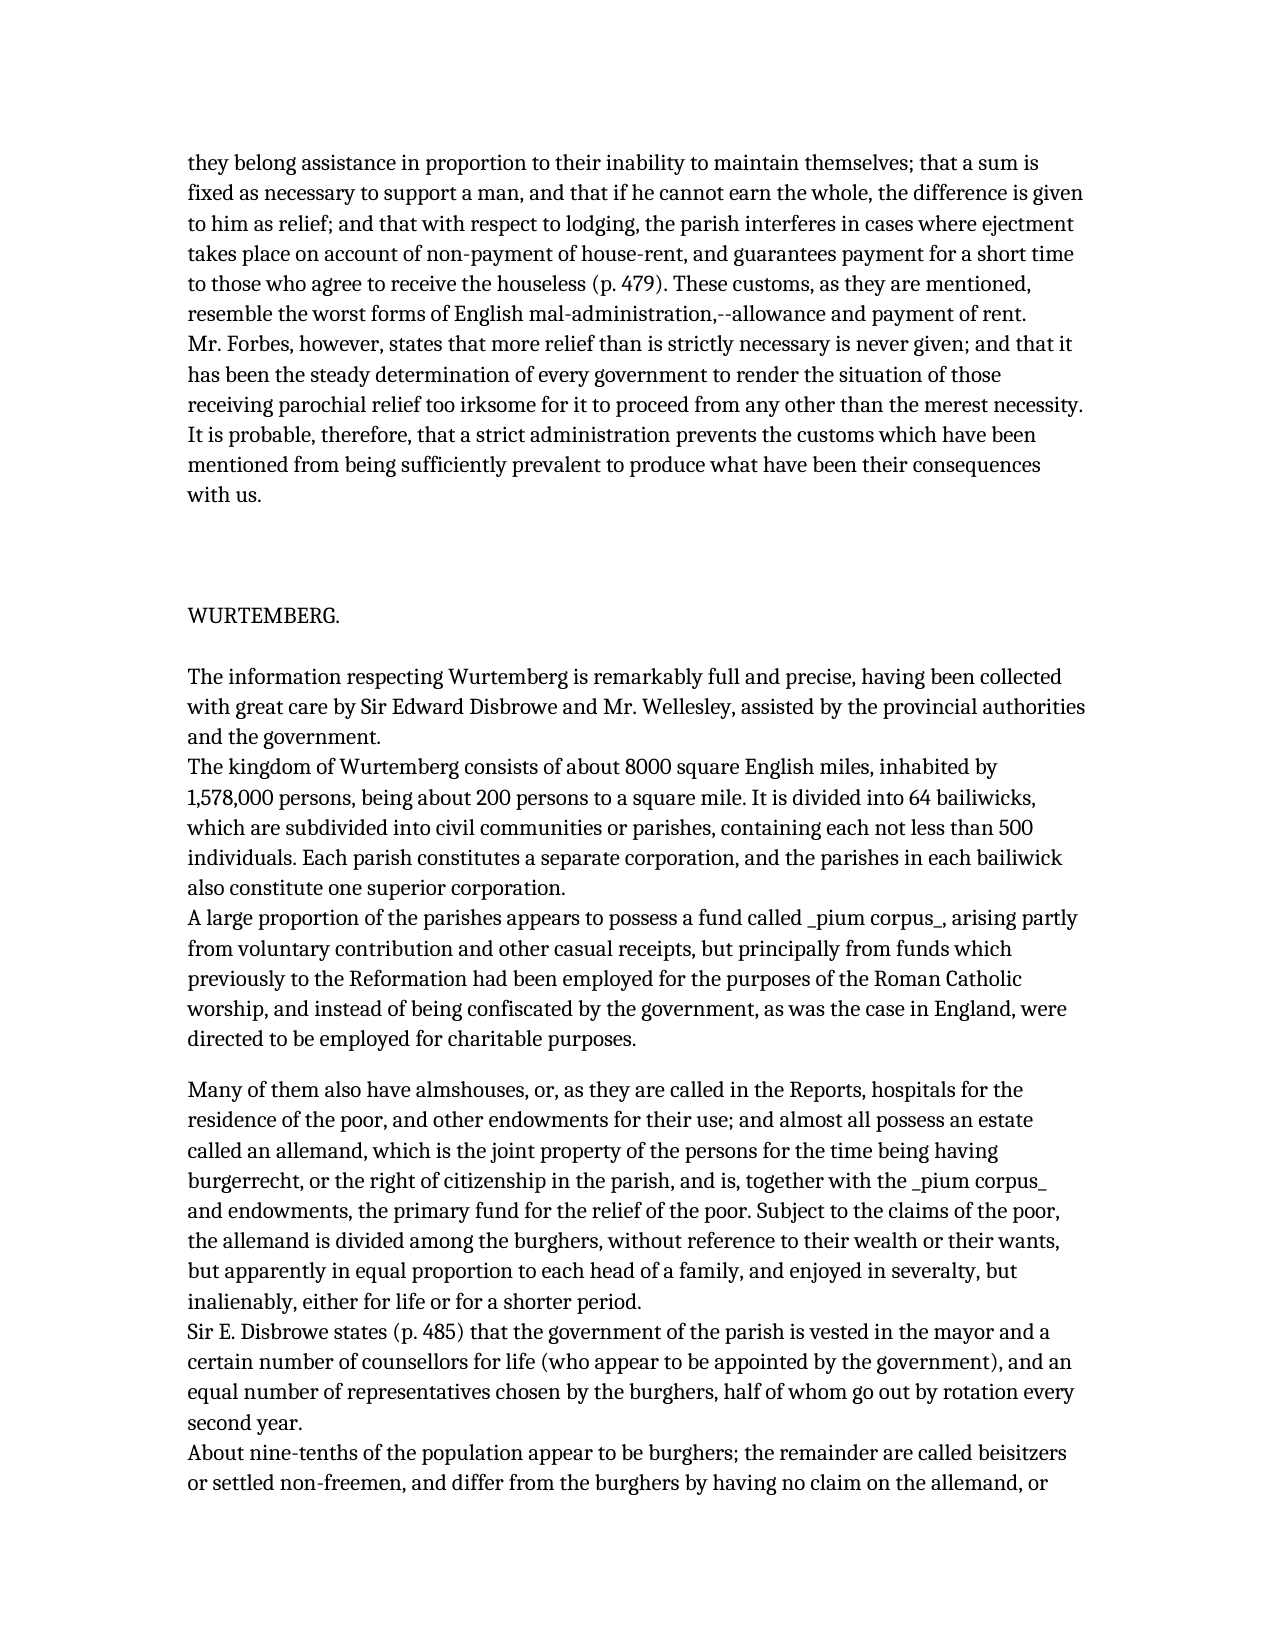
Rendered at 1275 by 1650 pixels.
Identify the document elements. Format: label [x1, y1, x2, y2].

text [187, 1077, 1087, 1496]
text [187, 150, 1087, 1052]
